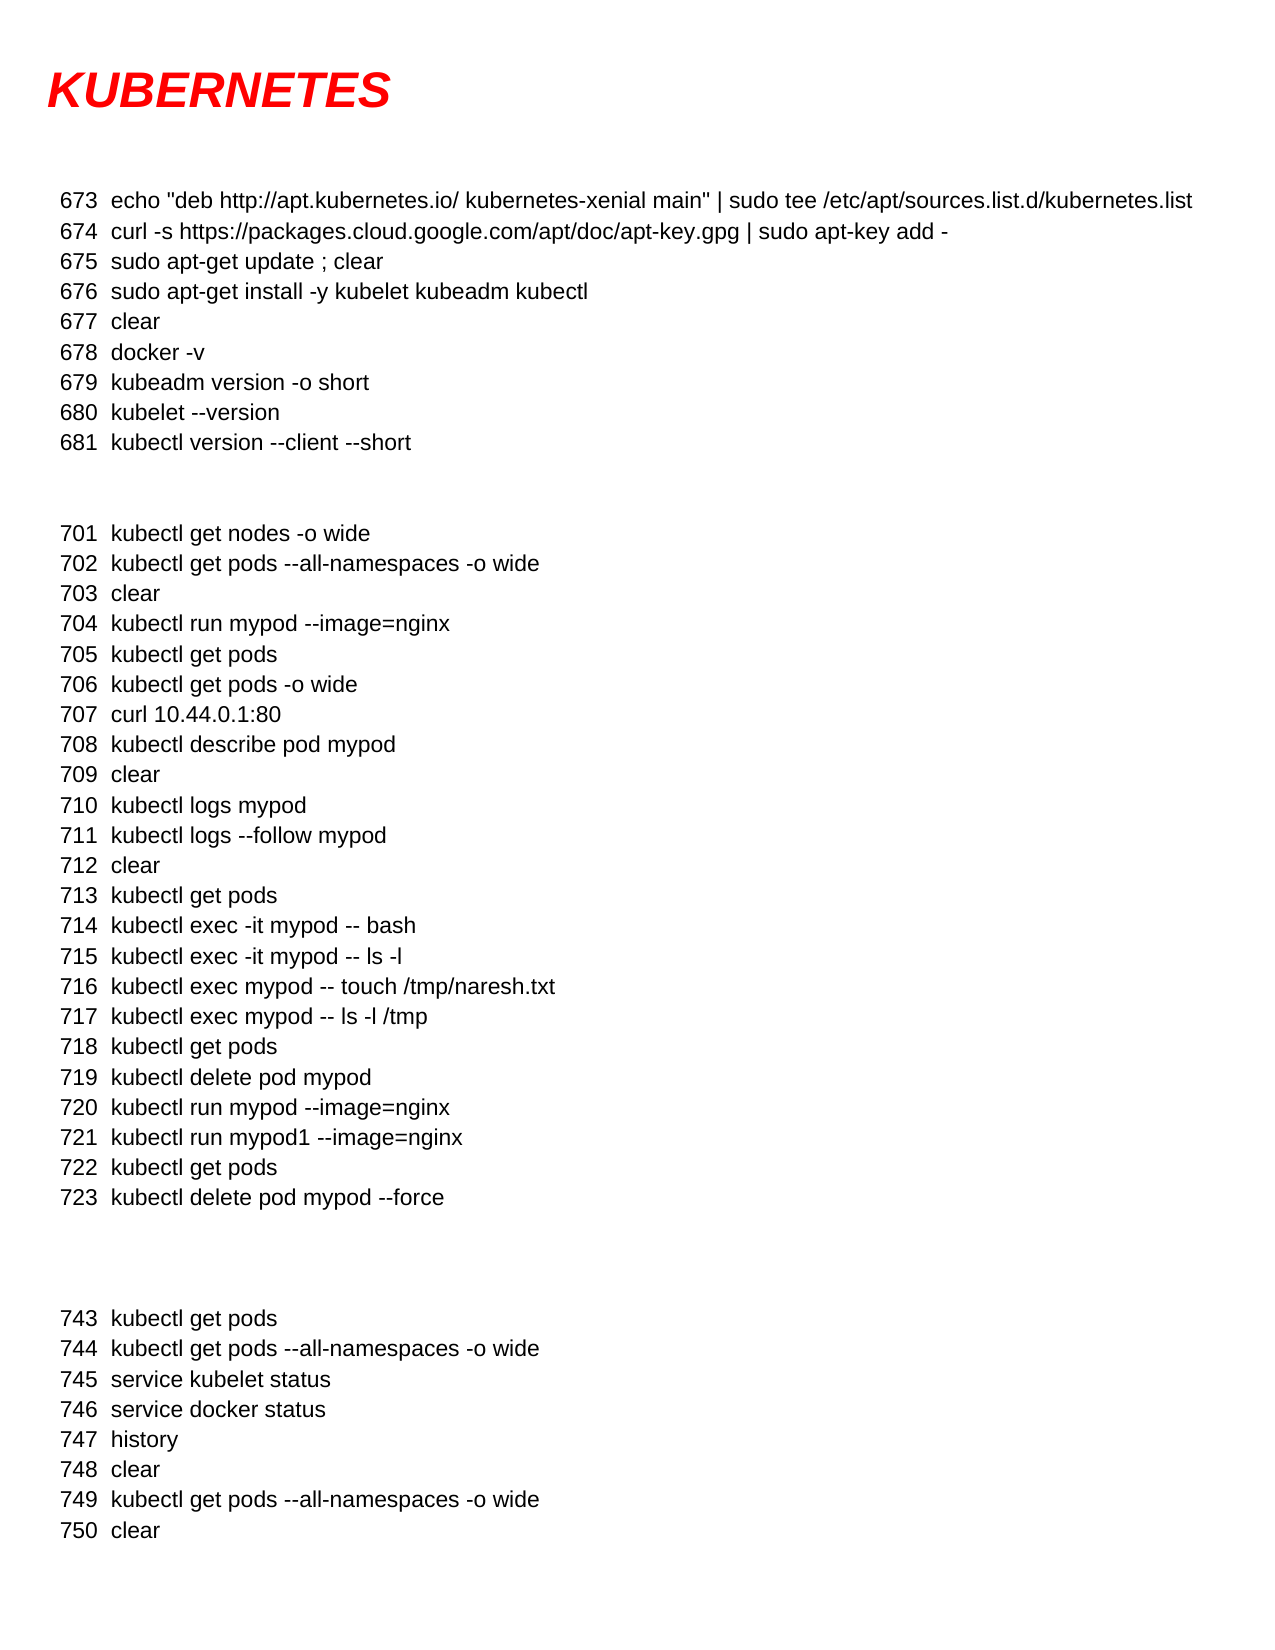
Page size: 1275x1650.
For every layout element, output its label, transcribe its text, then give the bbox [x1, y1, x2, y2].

text 745 service kubelet status [47, 1366, 1228, 1392]
text KUBERNETES [47, 61, 1228, 118]
text 714 kubectl exec -it mypod -- bash [47, 912, 1228, 939]
text 711 kubectl logs --follow mypod [47, 822, 1228, 848]
text 717 kubectl exec mypod -- ls -l /tmp [47, 1003, 1228, 1029]
text 702 kubectl get pods --all-namespaces -o wide [47, 550, 1228, 576]
text 676 sudo apt-get install -y kubelet kubeadm kubectl [47, 278, 1228, 304]
text 706 kubectl get pods -o wide [47, 671, 1228, 697]
text 743 kubectl get pods [47, 1305, 1228, 1331]
text 675 sudo apt-get update ; clear [47, 248, 1228, 274]
text 750 clear [47, 1517, 1228, 1543]
text 744 kubectl get pods --all-namespaces -o wide [47, 1335, 1228, 1362]
text 715 kubectl exec -it mypod -- ls -l [47, 943, 1228, 969]
text 707 curl 10.44.0.1:80 [47, 701, 1228, 727]
text 719 kubectl delete pod mypod [47, 1063, 1228, 1090]
text 712 clear [47, 852, 1228, 878]
text 703 clear [47, 580, 1228, 606]
text 720 kubectl run mypod --image=nginx [47, 1094, 1228, 1120]
text 673 echo "deb http://apt.kubernetes.io/ kubernetes-xenial main" | sudo tee /etc/apt/sources.list.d/kubernetes.list [47, 187, 1228, 214]
text 746 service docker status [47, 1396, 1228, 1422]
text 674 curl -s https://packages.cloud.google.com/apt/doc/apt-key.gpg | sudo apt-key add - [47, 218, 1228, 244]
text 747 history [47, 1426, 1228, 1452]
text 709 clear [47, 761, 1228, 788]
text 677 clear [47, 308, 1228, 334]
text 748 clear [47, 1456, 1228, 1482]
text 722 kubectl get pods [47, 1154, 1228, 1180]
text 749 kubectl get pods --all-namespaces -o wide [47, 1486, 1228, 1513]
text 678 docker -v [47, 338, 1228, 365]
text 721 kubectl run mypod1 --image=nginx [47, 1124, 1228, 1150]
text 705 kubectl get pods [47, 641, 1228, 667]
text 708 kubectl describe pod mypod [47, 731, 1228, 757]
text 680 kubelet --version [47, 399, 1228, 425]
text 679 kubeadm version -o short [47, 369, 1228, 395]
text 713 kubectl get pods [47, 882, 1228, 908]
text 704 kubectl run mypod --image=nginx [47, 610, 1228, 637]
text 718 kubectl get pods [47, 1033, 1228, 1059]
text 710 kubectl logs mypod [47, 792, 1228, 818]
text 723 kubectl delete pod mypod --force [47, 1184, 1228, 1211]
text 701 kubectl get nodes -o wide [47, 520, 1228, 546]
text 681 kubectl version --client --short [47, 429, 1228, 455]
text 716 kubectl exec mypod -- touch /tmp/naresh.txt [47, 973, 1228, 999]
